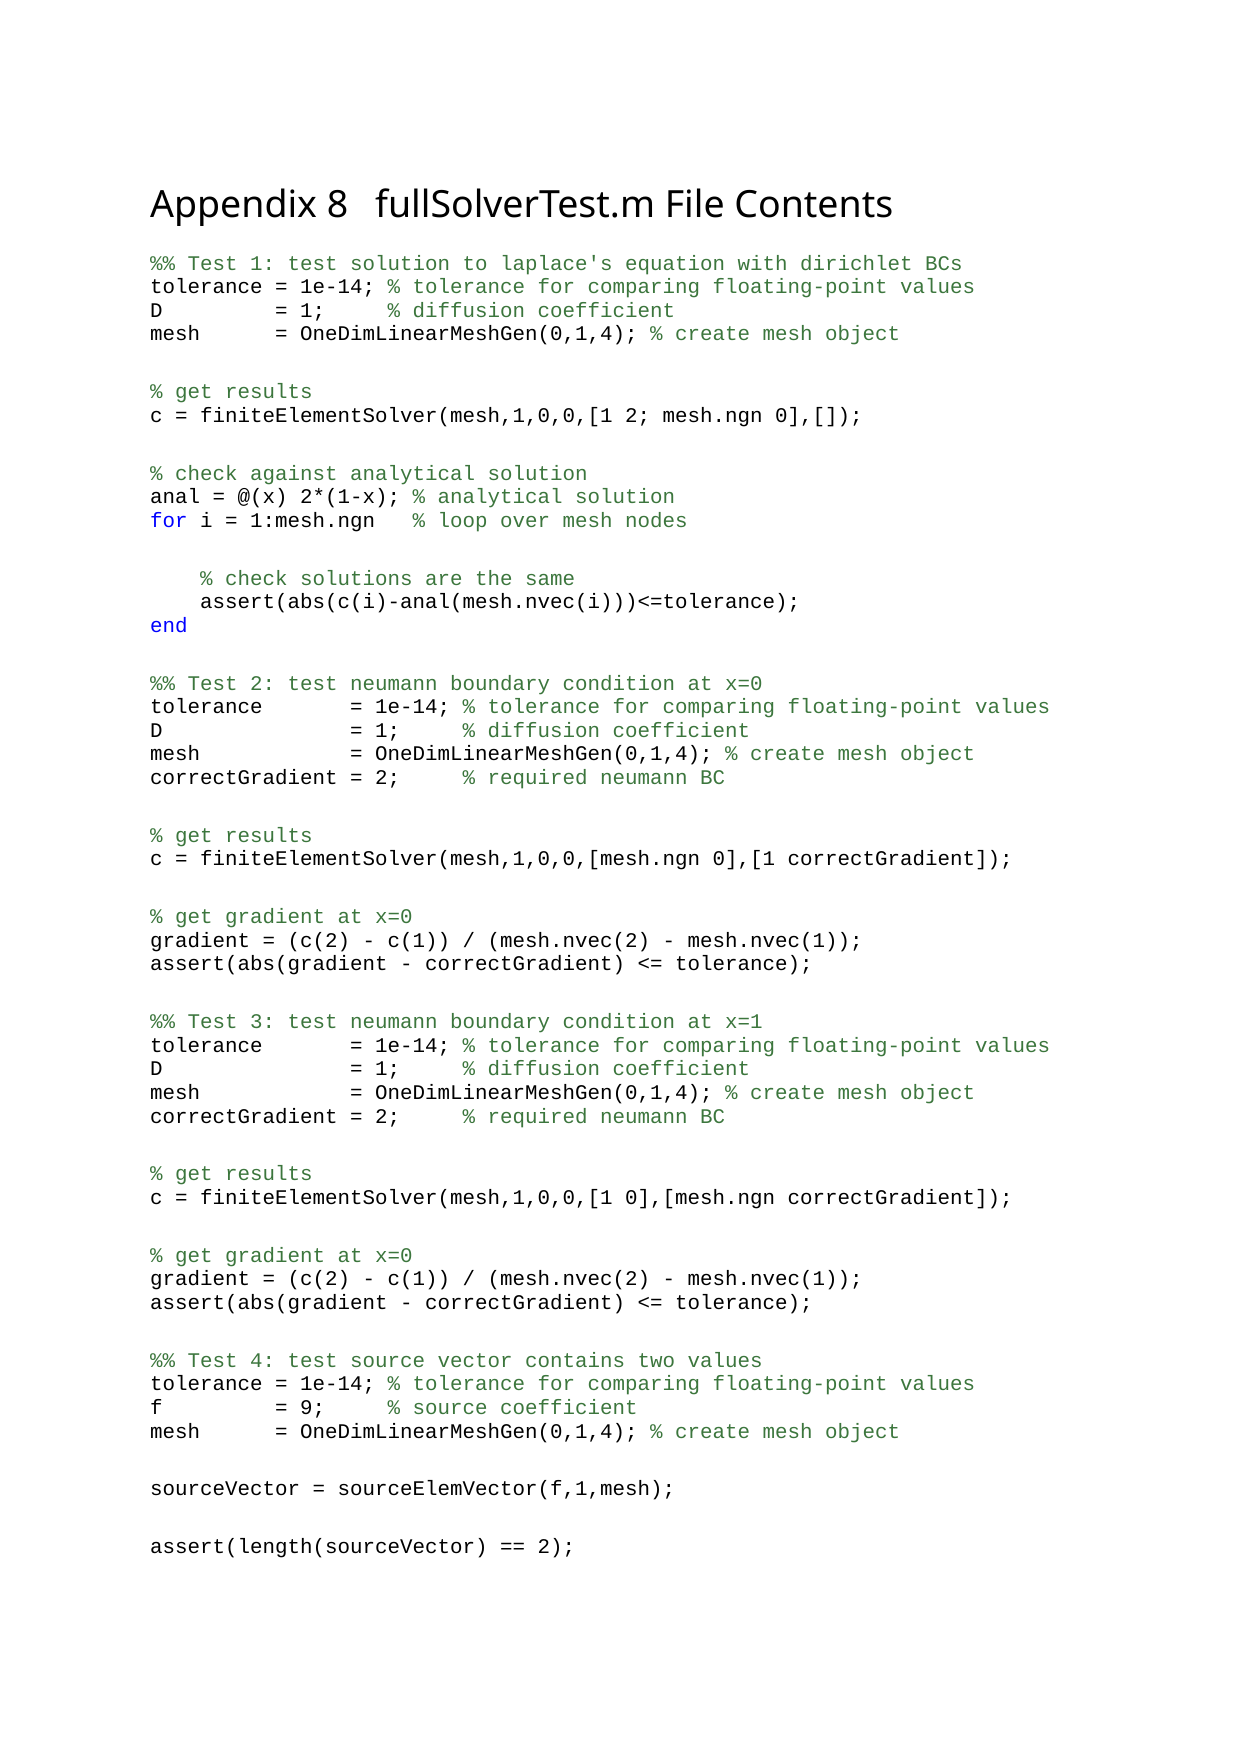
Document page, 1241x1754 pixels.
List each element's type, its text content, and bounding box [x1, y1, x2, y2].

text gradient = (c(2) - c(1)) / (mesh.nvec(2) - mesh.nvec(1)); [150, 930, 1090, 953]
text f = 9; % source coefficient [150, 1397, 1090, 1421]
text end [150, 615, 1090, 638]
text assert(length(sourceVector) == 2); [150, 1536, 1090, 1560]
text tolerance = 1e-14; % tolerance for comparing floating-point values [150, 1035, 1090, 1058]
text % get gradient at x=0 [150, 906, 1090, 930]
text for i = 1:mesh.ngn % loop over mesh nodes [150, 510, 1090, 533]
text tolerance = 1e-14; % tolerance for comparing floating-point values [150, 276, 1090, 300]
text assert(abs(gradient - correctGradient) <= tolerance); [150, 953, 1090, 977]
text D = 1; % diffusion coefficient [150, 720, 1090, 743]
subtitle fullSolverTest.m File Contents [150, 178, 1090, 229]
text %% Test 1: test solution to laplace's equation with dirichlet BCs [150, 252, 1090, 276]
text % check solutions are the same [150, 567, 1090, 591]
text % get results [150, 825, 1090, 848]
text % get results [150, 1163, 1090, 1187]
text tolerance = 1e-14; % tolerance for comparing floating-point values [150, 696, 1090, 720]
text mesh = OneDimLinearMeshGen(0,1,4); % create mesh object [150, 1082, 1090, 1106]
text c = finiteElementSolver(mesh,1,0,0,[1 2; mesh.ngn 0],[]); [150, 405, 1090, 428]
text % get gradient at x=0 [150, 1245, 1090, 1268]
text %% Test 2: test neumann boundary condition at x=0 [150, 672, 1090, 696]
text correctGradient = 2; % required neumann BC [150, 767, 1090, 791]
text correctGradient = 2; % required neumann BC [150, 1106, 1090, 1129]
text assert(abs(c(i)-anal(mesh.nvec(i)))<=tolerance); [150, 591, 1090, 615]
text gradient = (c(2) - c(1)) / (mesh.nvec(2) - mesh.nvec(1)); [150, 1268, 1090, 1292]
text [150, 1421, 1090, 1444]
text sourceVector = sourceElemVector(f,1,mesh); [150, 1478, 1090, 1502]
text assert(abs(gradient - correctGradient) <= tolerance); [150, 1292, 1090, 1316]
text % get results [150, 381, 1090, 405]
text D = 1; % diffusion coefficient [150, 300, 1090, 323]
text anal = @(x) 2*(1-x); % analytical solution [150, 486, 1090, 510]
text tolerance = 1e-14; % tolerance for comparing floating-point values [150, 1373, 1090, 1397]
text mesh = OneDimLinearMeshGen(0,1,4); % create mesh object [150, 743, 1090, 767]
text mesh = OneDimLinearMeshGen(0,1,4); % create mesh object [150, 323, 1090, 347]
text c = finiteElementSolver(mesh,1,0,0,[1 0],[mesh.ngn correctGradient]); [150, 1187, 1090, 1211]
text c = finiteElementSolver(mesh,1,0,0,[mesh.ngn 0],[1 correctGradient]); [150, 848, 1090, 872]
text D = 1; % diffusion coefficient [150, 1058, 1090, 1082]
text % check against analytical solution [150, 462, 1090, 486]
text %% Test 4: test source vector contains two values [150, 1350, 1090, 1373]
text %% Test 3: test neumann boundary condition at x=1 [150, 1011, 1090, 1035]
